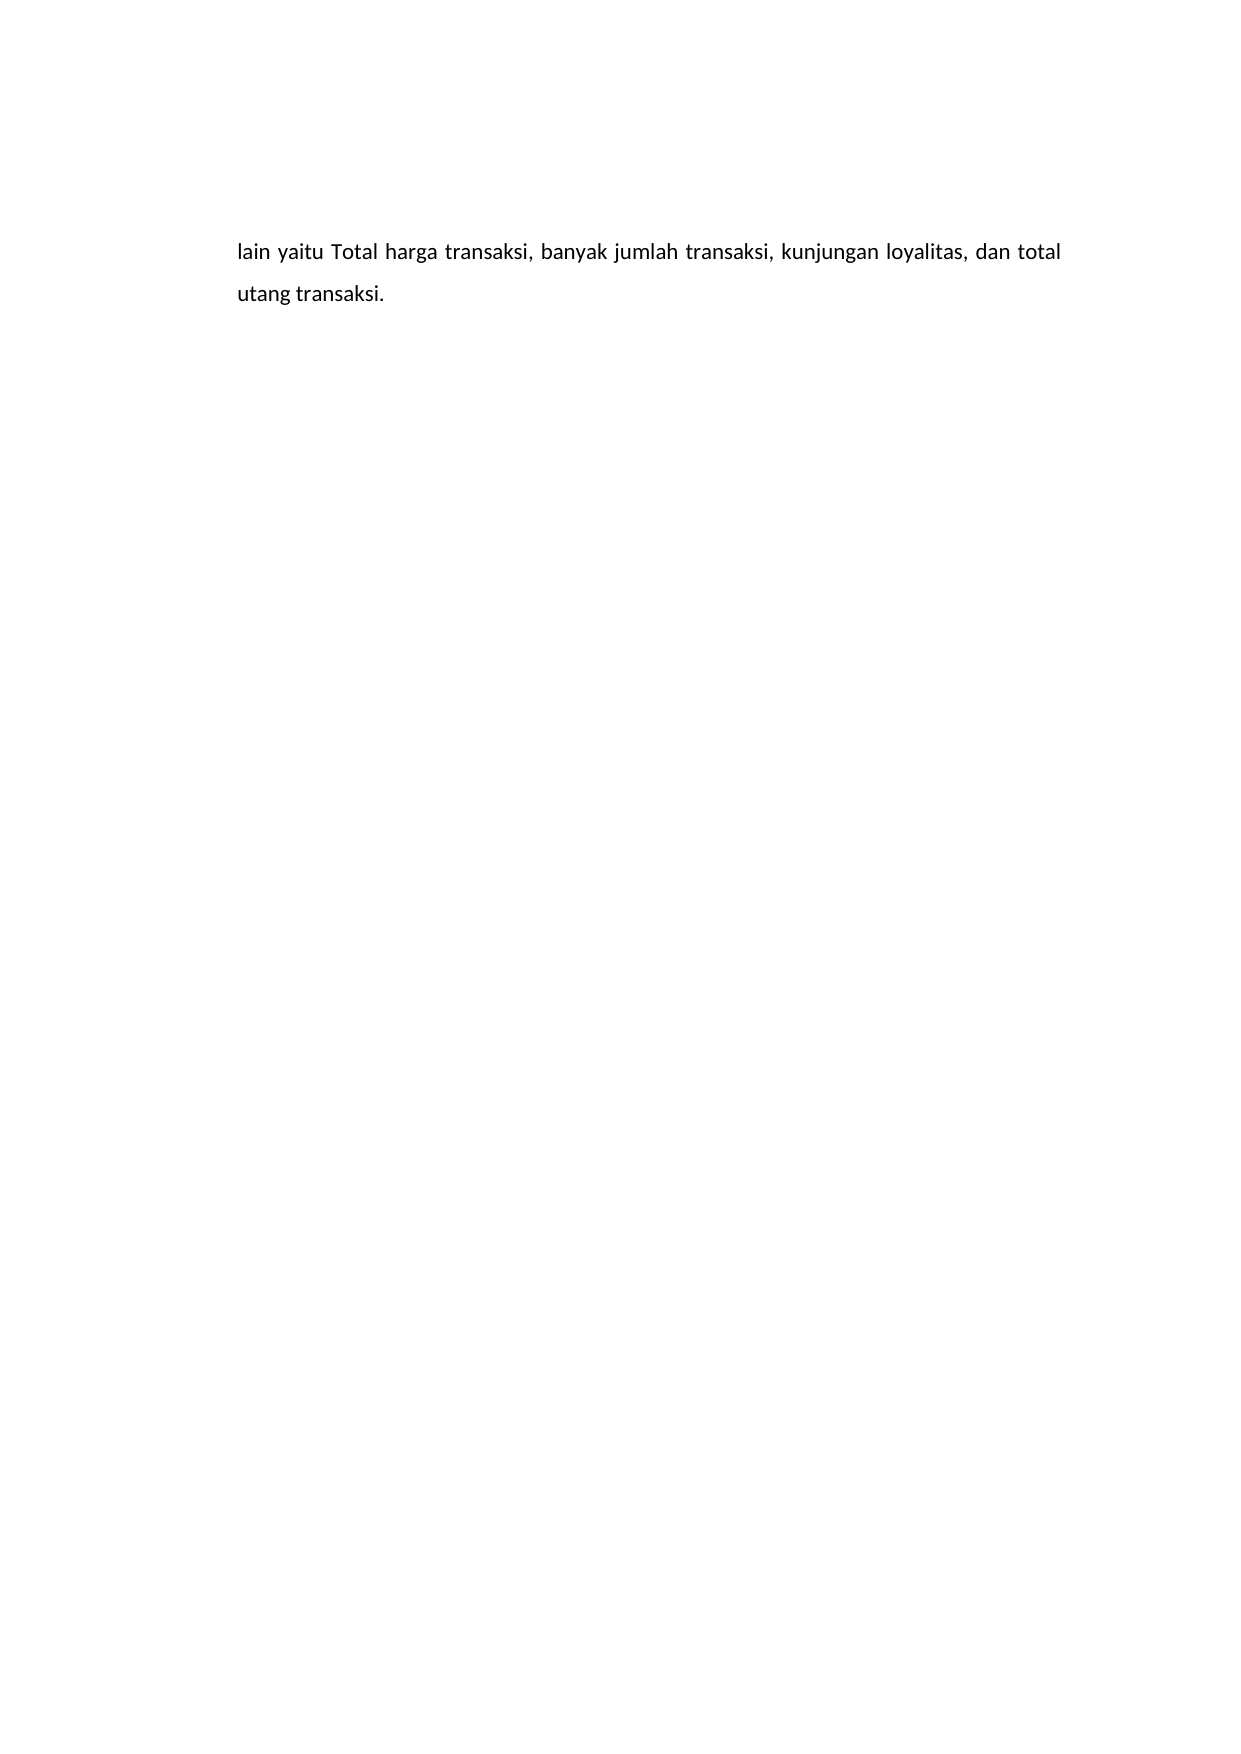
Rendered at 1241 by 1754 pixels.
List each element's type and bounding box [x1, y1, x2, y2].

text [237, 237, 1063, 307]
